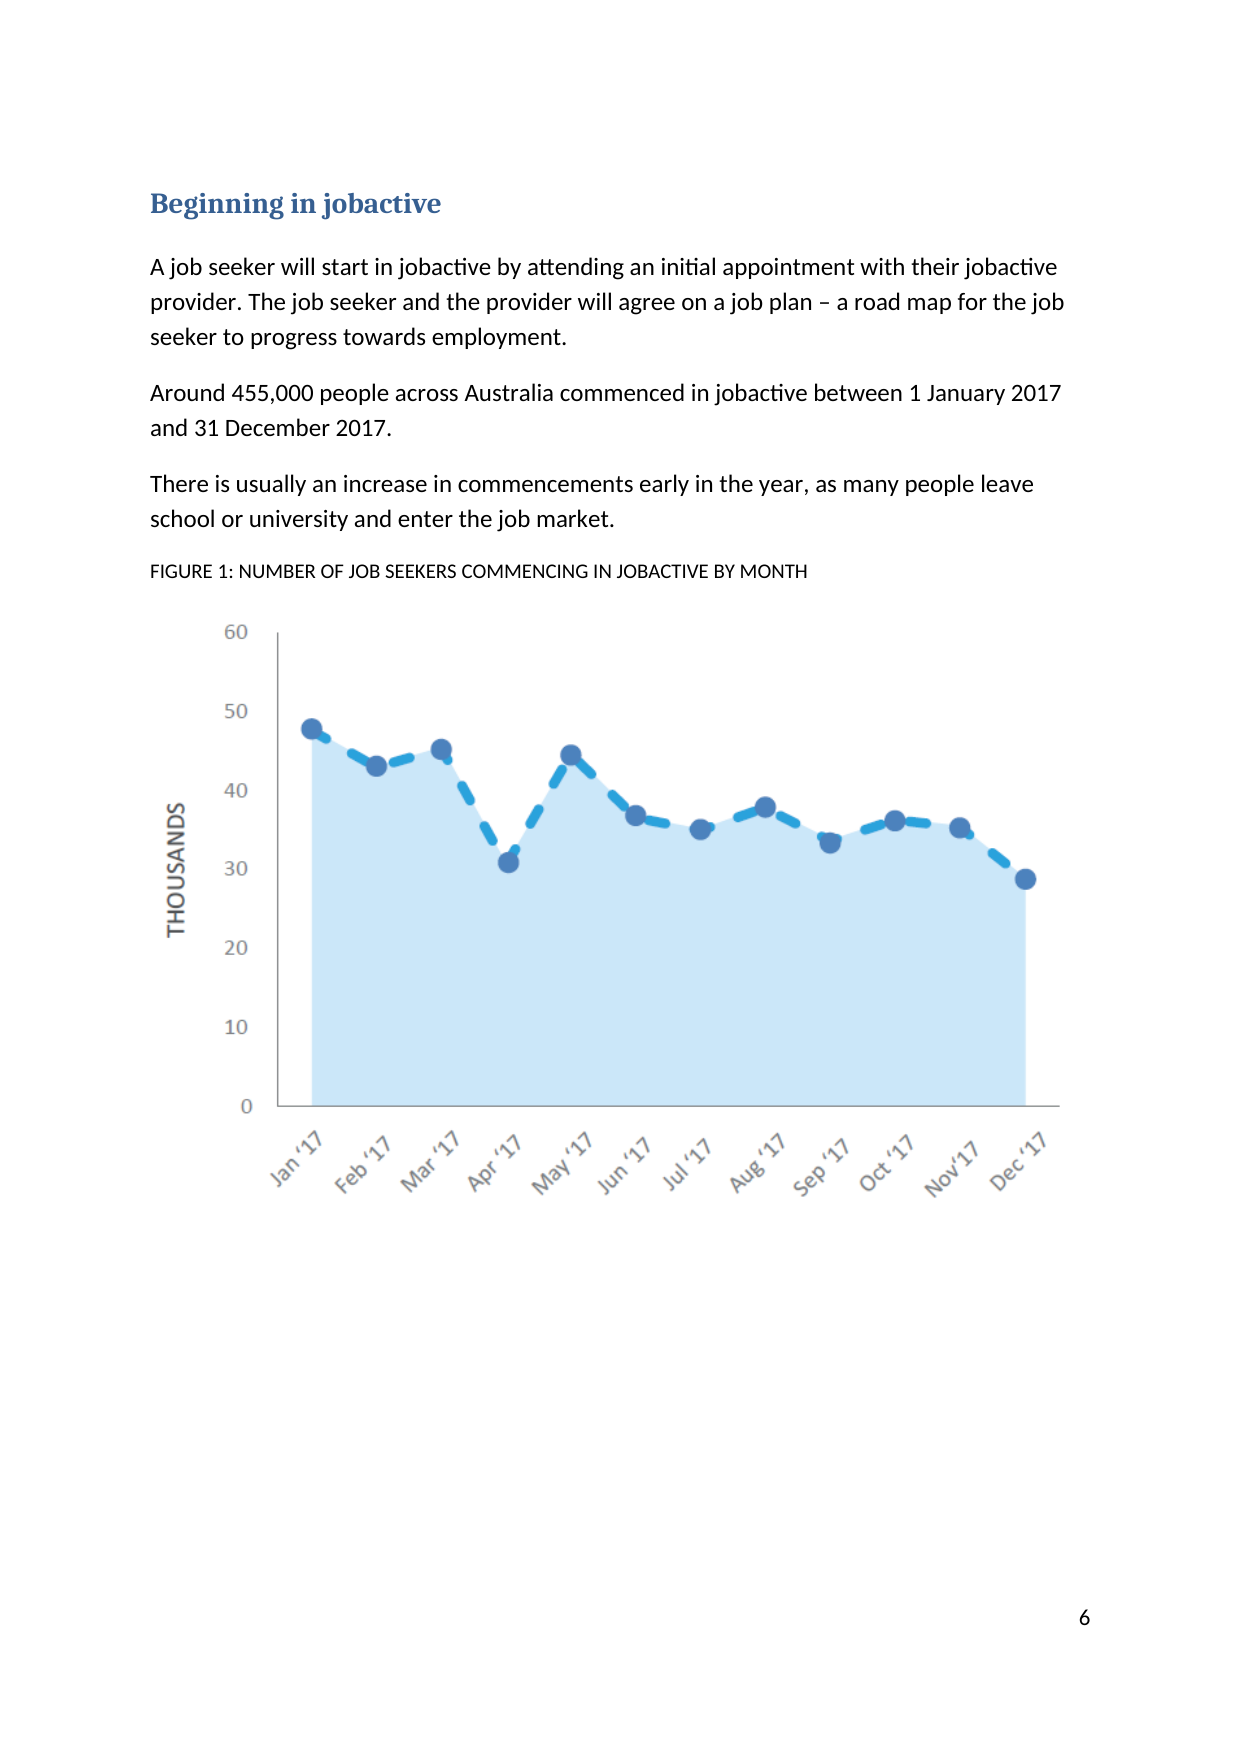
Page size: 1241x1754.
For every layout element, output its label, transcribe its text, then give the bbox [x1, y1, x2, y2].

picture [150, 604, 1091, 1211]
text A job seeker will start in jobactive by attending an initial appointment with their jobactive provider. The job seeker and the provider will agree on a job plan – a road map for the job seeker to progress towards employment. [150, 251, 1090, 352]
text Figure 1: Number of job seekers commencing in jobactive by month [150, 558, 1090, 584]
text Around 455,000 people across Australia commenced in jobactive between 1 January 2017 and 31 December 2017. [150, 377, 1090, 442]
text There is usually an increase in commencements early in the year, as many people leave school or university and enter the job market. [150, 468, 1090, 533]
subtitle Beginning in jobactive [150, 187, 1090, 221]
